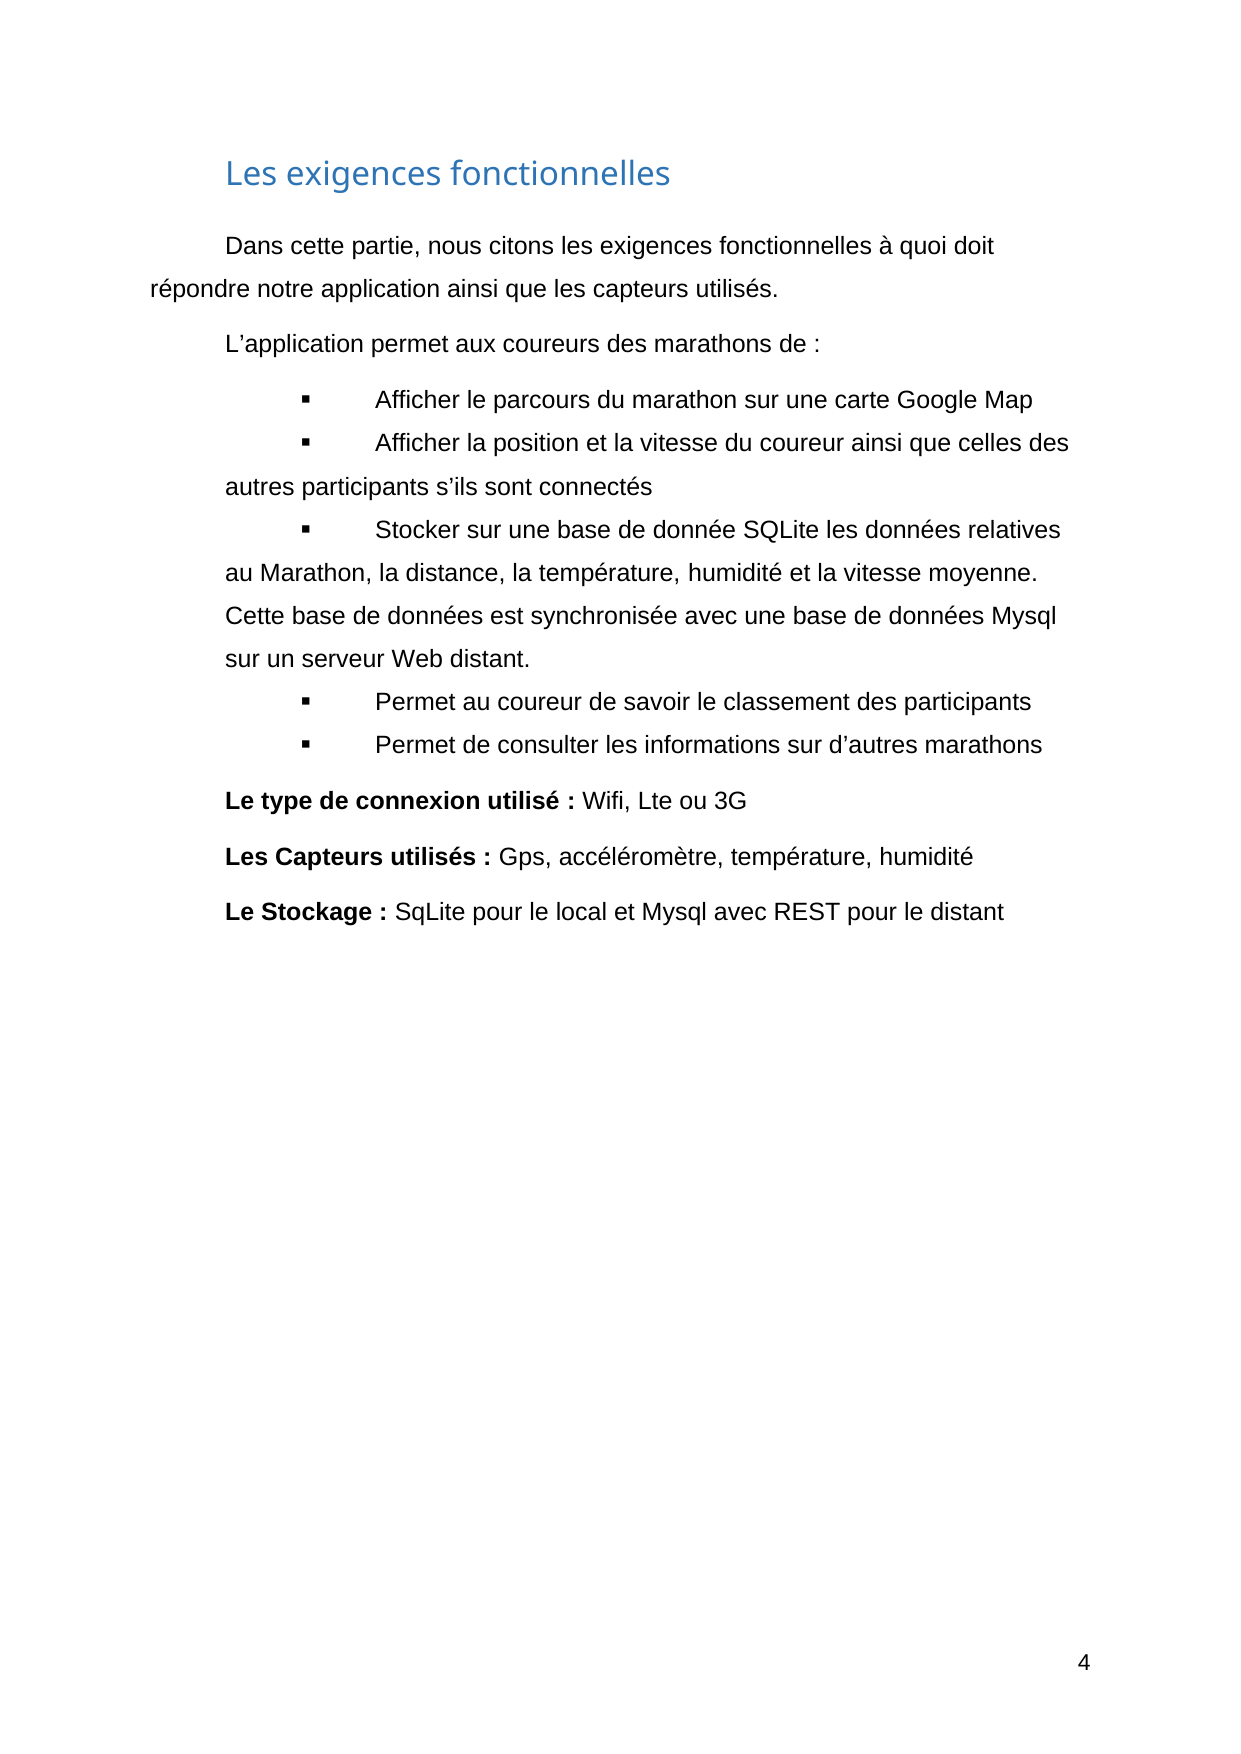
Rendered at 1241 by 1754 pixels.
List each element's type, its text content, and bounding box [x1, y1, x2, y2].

list Permet au coureur de savoir le classement des participants [225, 687, 1090, 716]
list Afficher la position et la vitesse du coureur ainsi que celles des autres participants s’ils sont connectés [225, 428, 1090, 500]
list Permet de consulter les informations sur d’autres marathons [225, 730, 1090, 759]
list Afficher le parcours du marathon sur une carte Google Map [225, 385, 1090, 414]
text Le Stockage : SqLite pour le local et Mysql avec REST pour le distant [150, 897, 1090, 926]
text Le type de connexion utilisé : Wifi, Lte ou 3G [150, 786, 1090, 815]
list Stocker sur une base de donnée SQLite les données relatives au Marathon, la distance, la température, humidité et la vitesse moyenne. Cette base de données est synchronisée avec une base de données Mysql sur un serveur Web distant. [225, 514, 1090, 673]
text Les Capteurs utilisés : Gps, accéléromètre, température, humidité [150, 842, 1090, 871]
text Dans cette partie, nous citons les exigences fonctionnelles à quoi doit répondre notre application ainsi que les capteurs utilisés. [150, 231, 1090, 302]
subtitle Les exigences fonctionnelles [150, 150, 1090, 195]
text L’application permet aux coureurs des marathons de : [150, 329, 1090, 358]
